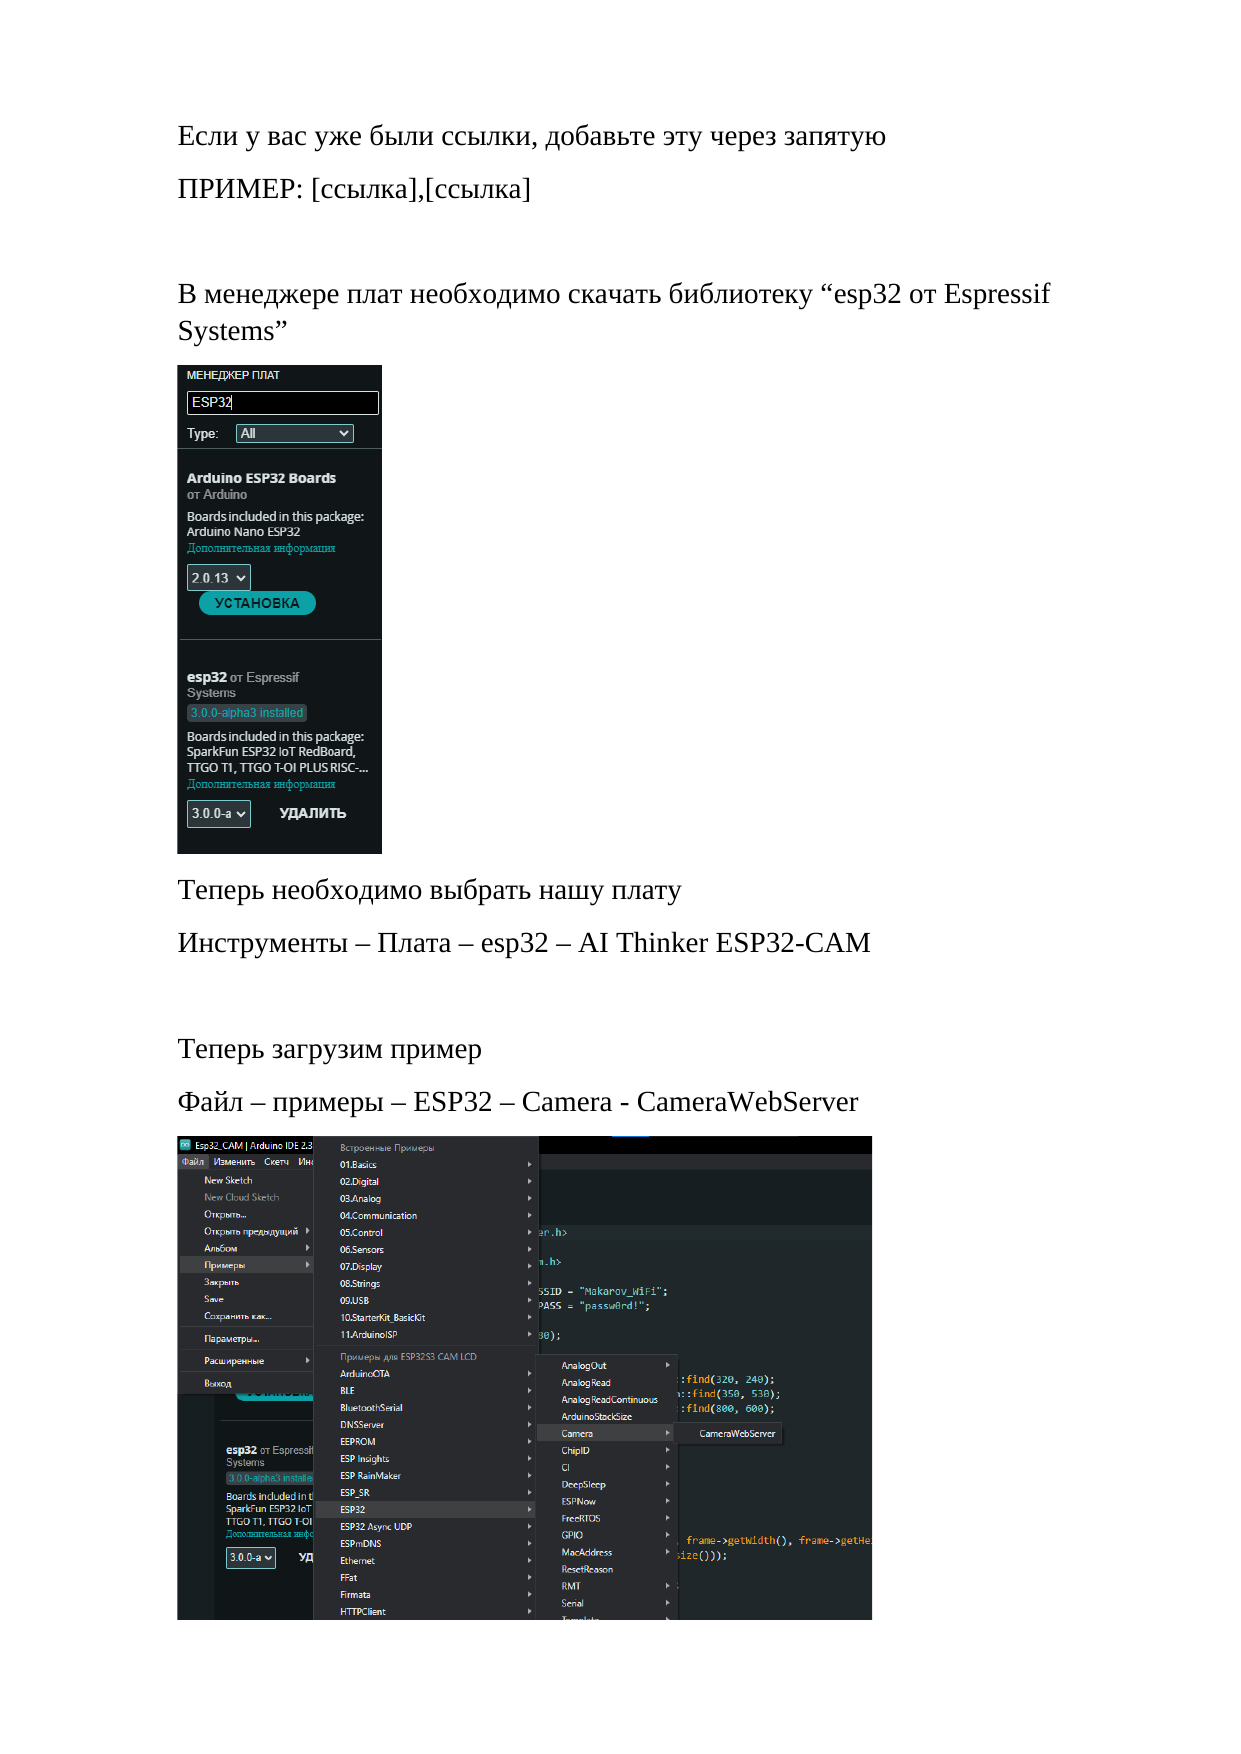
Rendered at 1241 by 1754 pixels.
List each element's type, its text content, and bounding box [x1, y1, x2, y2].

picture [177, 1136, 873, 1620]
text Инструменты – Плата – esp32 – AI Thinker ESP32-CAM [177, 925, 1152, 959]
text Теперь необходимо выбрать нашу плату [177, 872, 1152, 906]
text Файл – примеры – ESP32 – Camera - CameraWebServer [177, 1084, 1152, 1117]
text Теперь загрузим пример [177, 1031, 1152, 1064]
text Если у вас уже были ссылки, добавьте эту через запятую [177, 118, 1152, 152]
picture [177, 365, 382, 854]
text В менеджере плат необходимо скачать библиотеку “esp32 от Espressif Systems” [177, 277, 1152, 346]
text ПРИМЕР: [ссылка],[ссылка] [177, 171, 1152, 204]
